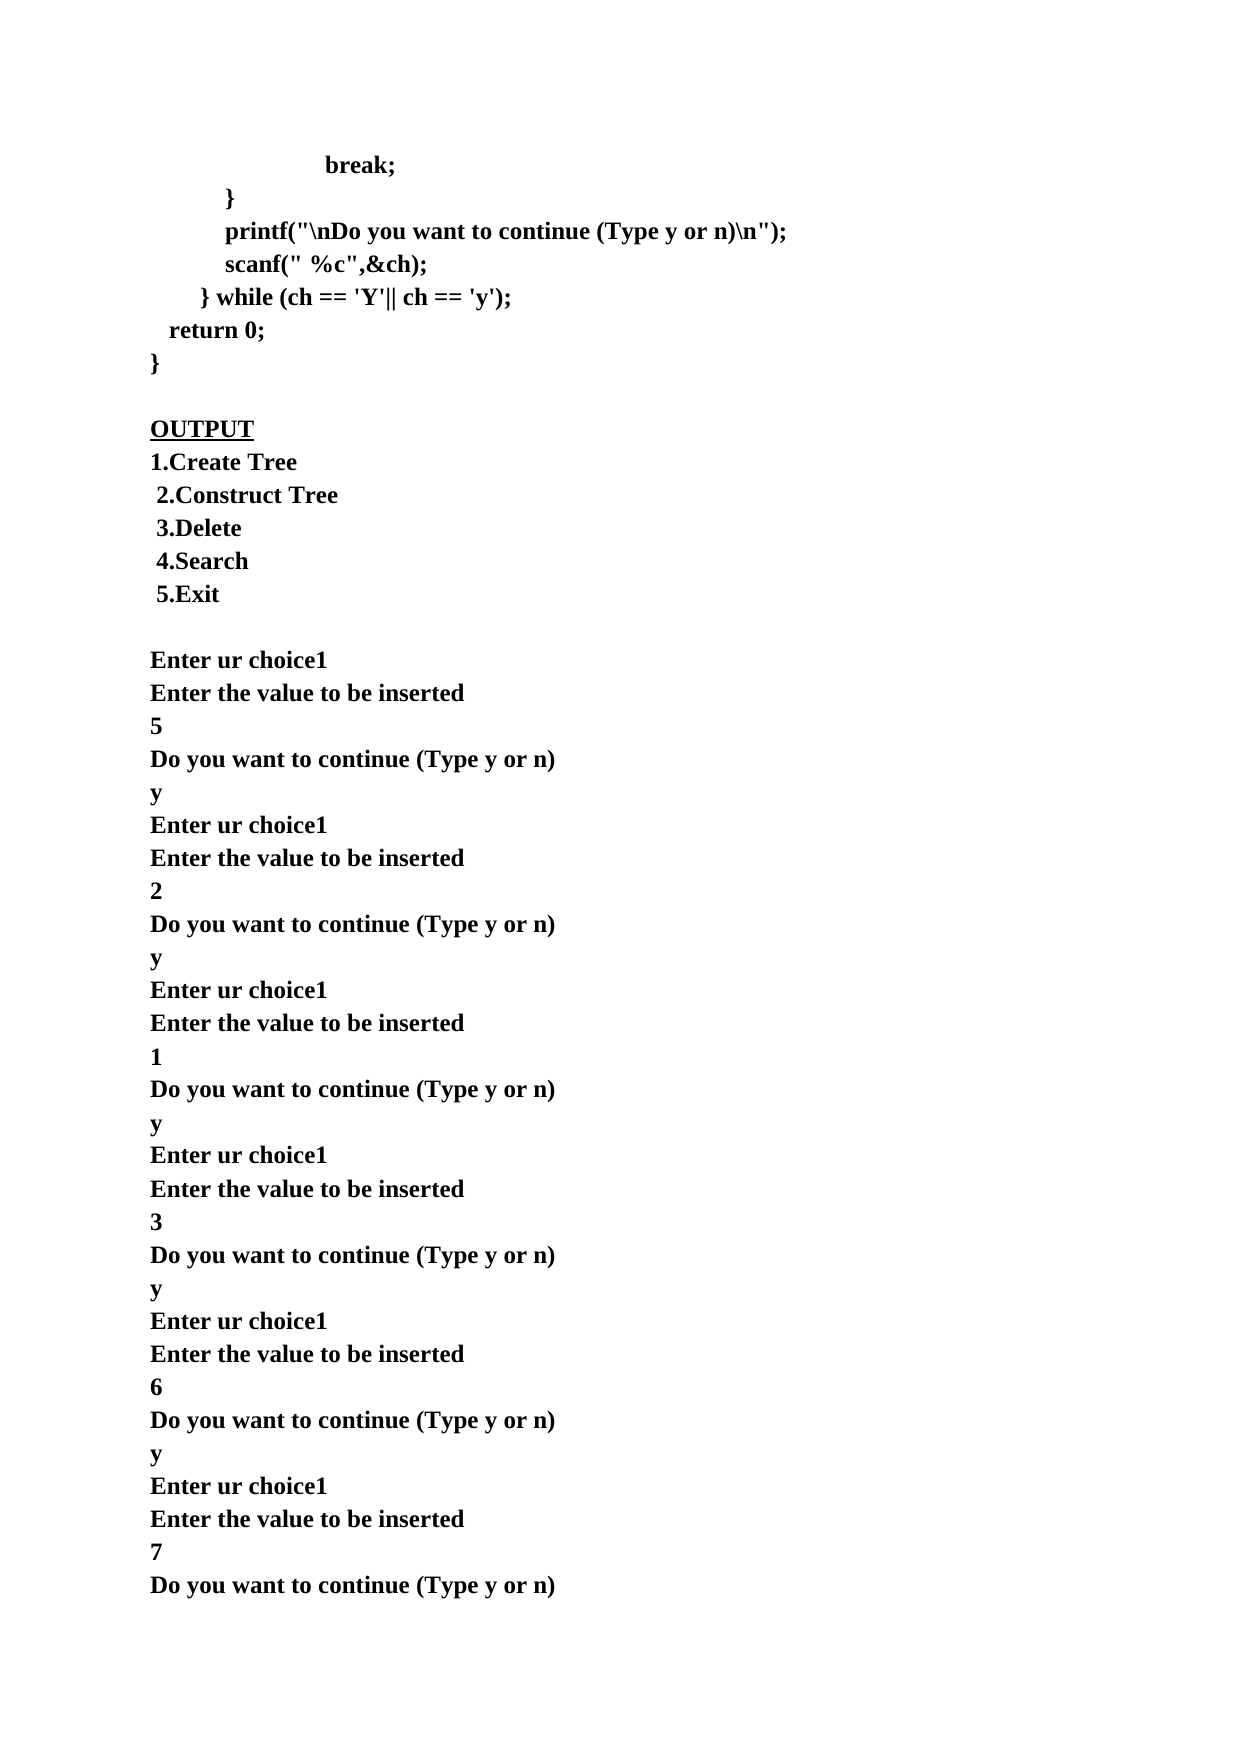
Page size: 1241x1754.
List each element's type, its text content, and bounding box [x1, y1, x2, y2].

text } while (ch == 'Y'|| ch == 'y'); [150, 282, 1090, 311]
text 3 [150, 1207, 1090, 1235]
text Enter ur choice1 [150, 1306, 1090, 1334]
text Do you want to continue (Type y or n) [150, 1240, 1090, 1268]
text Enter the value to be inserted [150, 1339, 1090, 1367]
text 5.Exit [150, 579, 1090, 608]
text 4.Search [150, 546, 1090, 575]
text Enter ur choice1 [150, 1471, 1090, 1499]
text 2.Construct Tree [150, 480, 1090, 509]
text y [150, 1108, 1090, 1136]
text Enter the value to be inserted [150, 1174, 1090, 1202]
text 6 [150, 1372, 1090, 1401]
text break; [225, 150, 1090, 179]
text Enter the value to be inserted [150, 1504, 1090, 1533]
text 1.Create Tree [150, 447, 1090, 476]
text Do you want to continue (Type y or n) [150, 1570, 1090, 1599]
text Do you want to continue (Type y or n) [150, 1074, 1090, 1103]
text Enter ur choice1 [150, 645, 1090, 674]
text Do you want to continue (Type y or n) [150, 744, 1090, 773]
text return 0; [150, 315, 1090, 344]
text y [150, 942, 1090, 971]
text 1 [150, 1042, 1090, 1070]
text Enter ur choice1 [150, 810, 1090, 839]
text Do you want to continue (Type y or n) [150, 909, 1090, 938]
text Enter the value to be inserted [150, 678, 1090, 707]
text Enter ur choice1 [150, 1141, 1090, 1169]
text y [150, 777, 1090, 806]
text Do you want to continue (Type y or n) [150, 1405, 1090, 1433]
text y [150, 1273, 1090, 1301]
text 2 [150, 876, 1090, 905]
text y [150, 1438, 1090, 1467]
text Enter ur choice1 [150, 976, 1090, 1004]
text printf("\nDo you want to continue (Type y or n)\n"); [150, 216, 1090, 245]
text scanf(" %c",&ch); [150, 249, 1090, 278]
text OUTPUT [150, 414, 1090, 443]
text Enter the value to be inserted [150, 843, 1090, 872]
text 5 [150, 711, 1090, 740]
text } [150, 183, 1090, 212]
text 3.Delete [150, 513, 1090, 542]
text Enter the value to be inserted [150, 1008, 1090, 1037]
text } [150, 348, 1090, 377]
text 7 [150, 1537, 1090, 1566]
